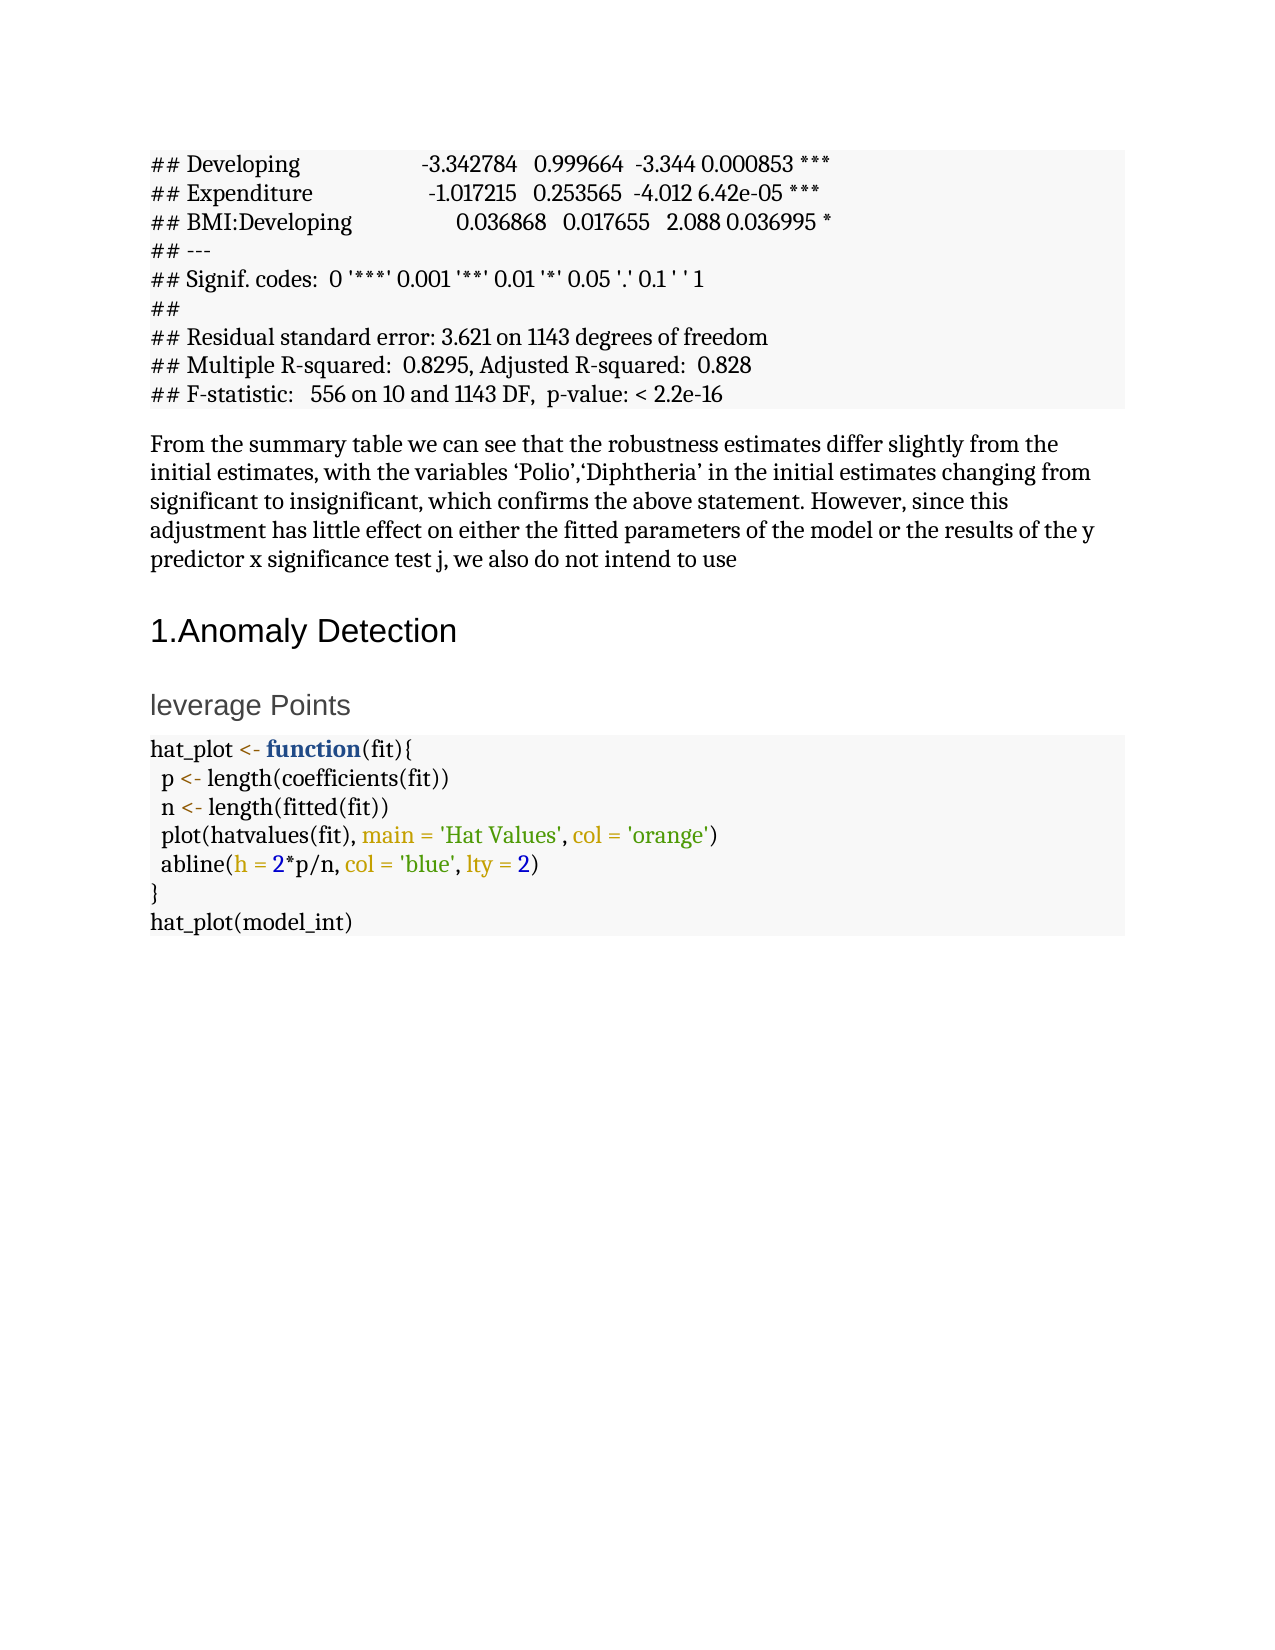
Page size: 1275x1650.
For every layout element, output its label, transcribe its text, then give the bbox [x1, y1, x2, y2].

subtitle leverage Points [150, 688, 1125, 722]
text hat_plot <- function(fit){ p <- length(coefficients(fit)) n <- length(fitted(fit)) plot(hatvalues(fit), main = 'Hat Values', col = 'orange') abline(h = 2*p/n, col = 'blue', lty = 2) } hat_plot(model_int) [160, 735, 1125, 936]
text From the summary table we can see that the robustness estimates differ slightly from the initial estimates, with the variables ‘Polio’,‘Diphtheria’ in the initial estimates changing from significant to insignificant, which confirms the above statement. However, since this adjustment has little effect on either the fitted parameters of the model or the results of the y predictor x significance test j, we also do not intend to use [150, 429, 1125, 573]
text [150, 150, 1125, 409]
subtitle 1.Anomaly Detection [150, 611, 1125, 649]
